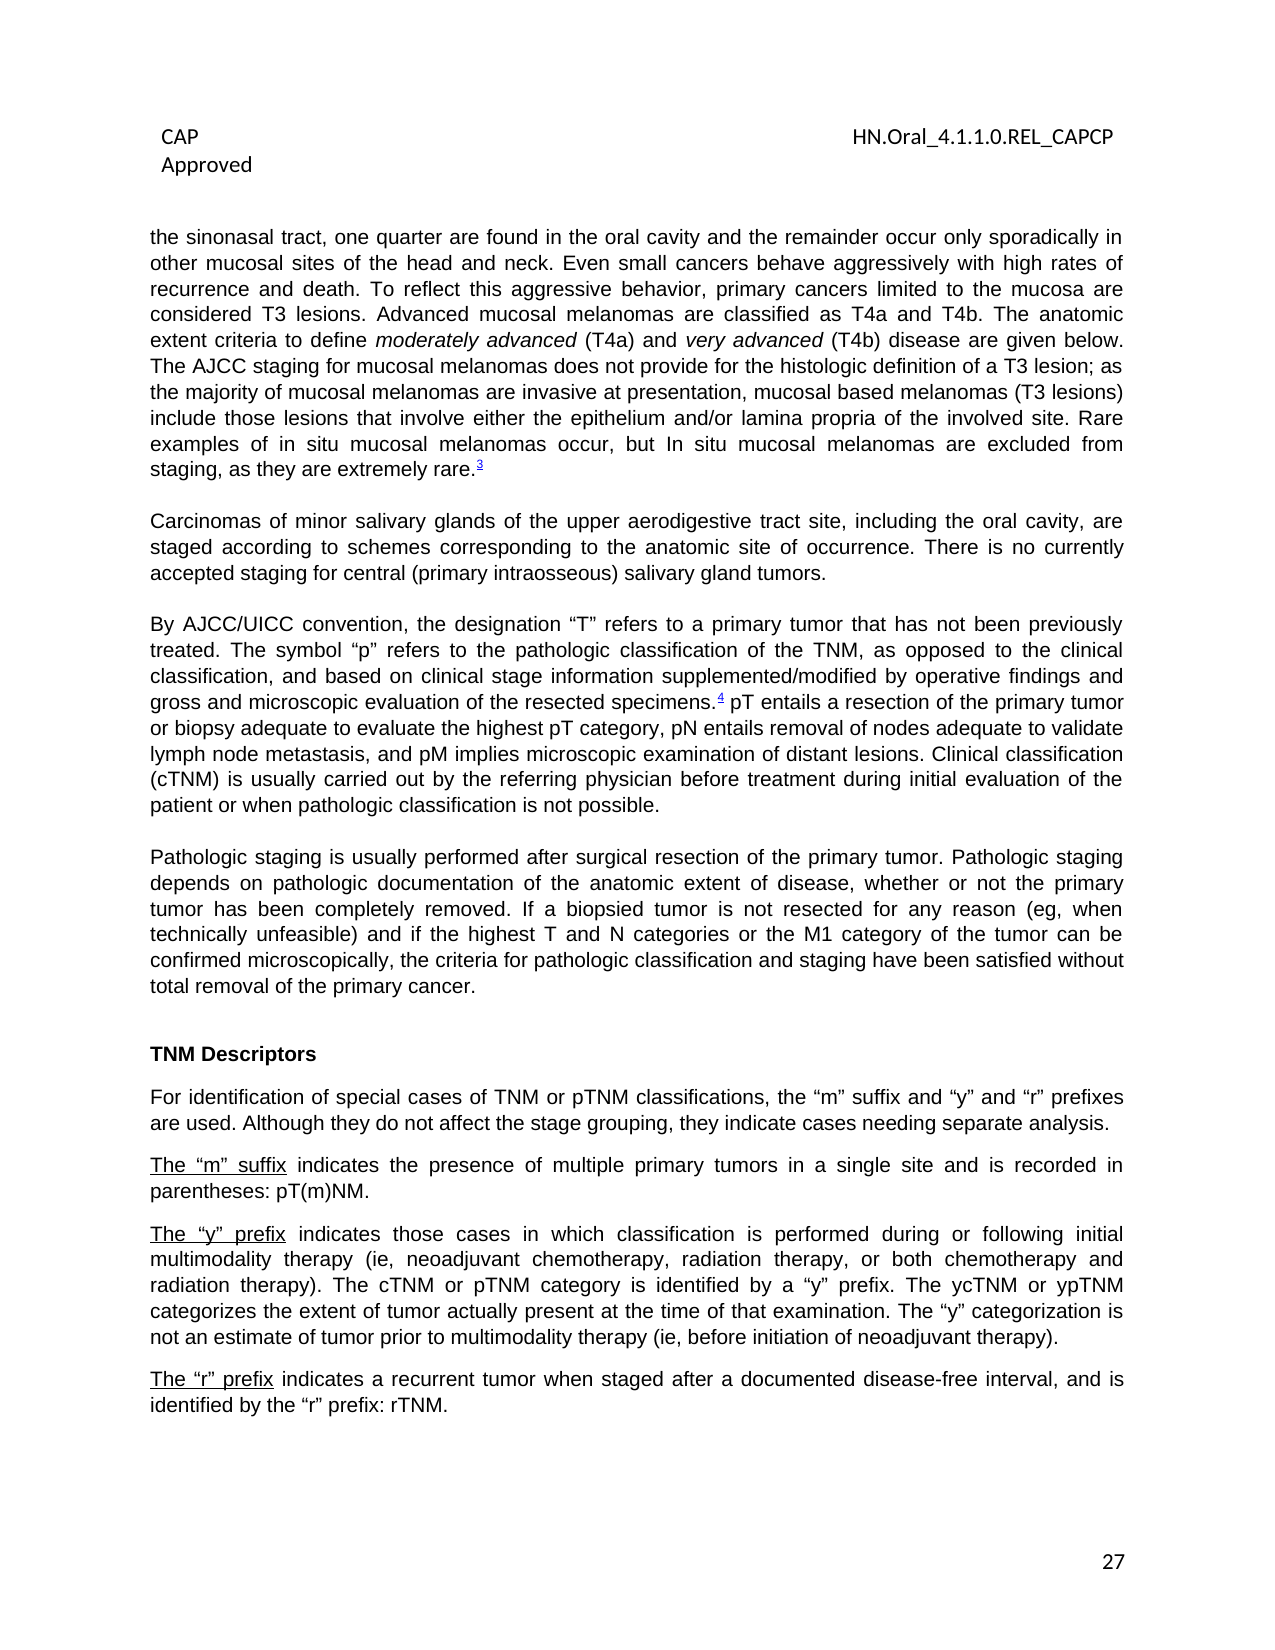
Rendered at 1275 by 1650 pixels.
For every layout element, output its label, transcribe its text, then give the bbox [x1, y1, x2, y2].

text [150, 225, 1125, 481]
text For identification of special cases of TNM or pTNM classifications, the “m” suffix and “y” and “r” prefixes are used. Although they do not affect the stage grouping, they indicate cases needing separate analysis. [150, 1085, 1125, 1134]
text Carcinomas of minor salivary glands of the upper aerodigestive tract site, including the oral cavity, are staged according to schemes corresponding to the anatomic site of occurrence. There is no currently accepted staging for central (primary intraosseous) salivary gland tumors. [150, 509, 1125, 584]
text Pathologic staging is usually performed after surgical resection of the primary tumor. Pathologic staging depends on pathologic documentation of the anatomic extent of disease, whether or not the primary tumor has been completely removed. If a biopsied tumor is not resected for any reason (eg, when technically unfeasible) and if the highest T and N categories or the M1 category of the tumor can be confirmed microscopically, the criteria for pathologic classification and staging have been satisfied without total removal of the primary cancer. [150, 845, 1125, 998]
text The “y” prefix indicates those cases in which classification is performed during or following initial multimodality therapy (ie, neoadjuvant chemotherapy, radiation therapy, or both chemotherapy and radiation therapy). The cTNM or pTNM category is identified by a “y” prefix. The ycTNM or ypTNM categorizes the extent of tumor actually present at the time of that examination. The “y” categorization is not an estimate of tumor prior to multimodality therapy (ie, before initiation of neoadjuvant therapy). [150, 1221, 1125, 1349]
text TNM Descriptors [150, 1042, 1125, 1066]
text The “m” suffix indicates the presence of multiple primary tumors in a single site and is recorded in parentheses: pT(m)NM. [150, 1153, 1125, 1203]
text By AJCC/UICC convention, the designation “T” refers to a primary tumor that has not been previously treated. The symbol “p” refers to the pathologic classification of the TNM, as opposed to the clinical classification, and based on clinical stage information supplemented/modified by operative findings and gross and microscopic evaluation of the resected specimens.4 pT entails a resection of the primary tumor or biopsy adequate to evaluate the highest pT category, pN entails removal of nodes adequate to validate lymph node metastasis, and pM implies microscopic examination of distant lesions. Clinical classification (cTNM) is usually carried out by the referring physician before treatment during initial evaluation of the patient or when pathologic classification is not possible. [150, 612, 1125, 817]
text The “r” prefix indicates a recurrent tumor when staged after a documented disease-free interval, and is identified by the “r” prefix: rTNM. [150, 1367, 1125, 1417]
